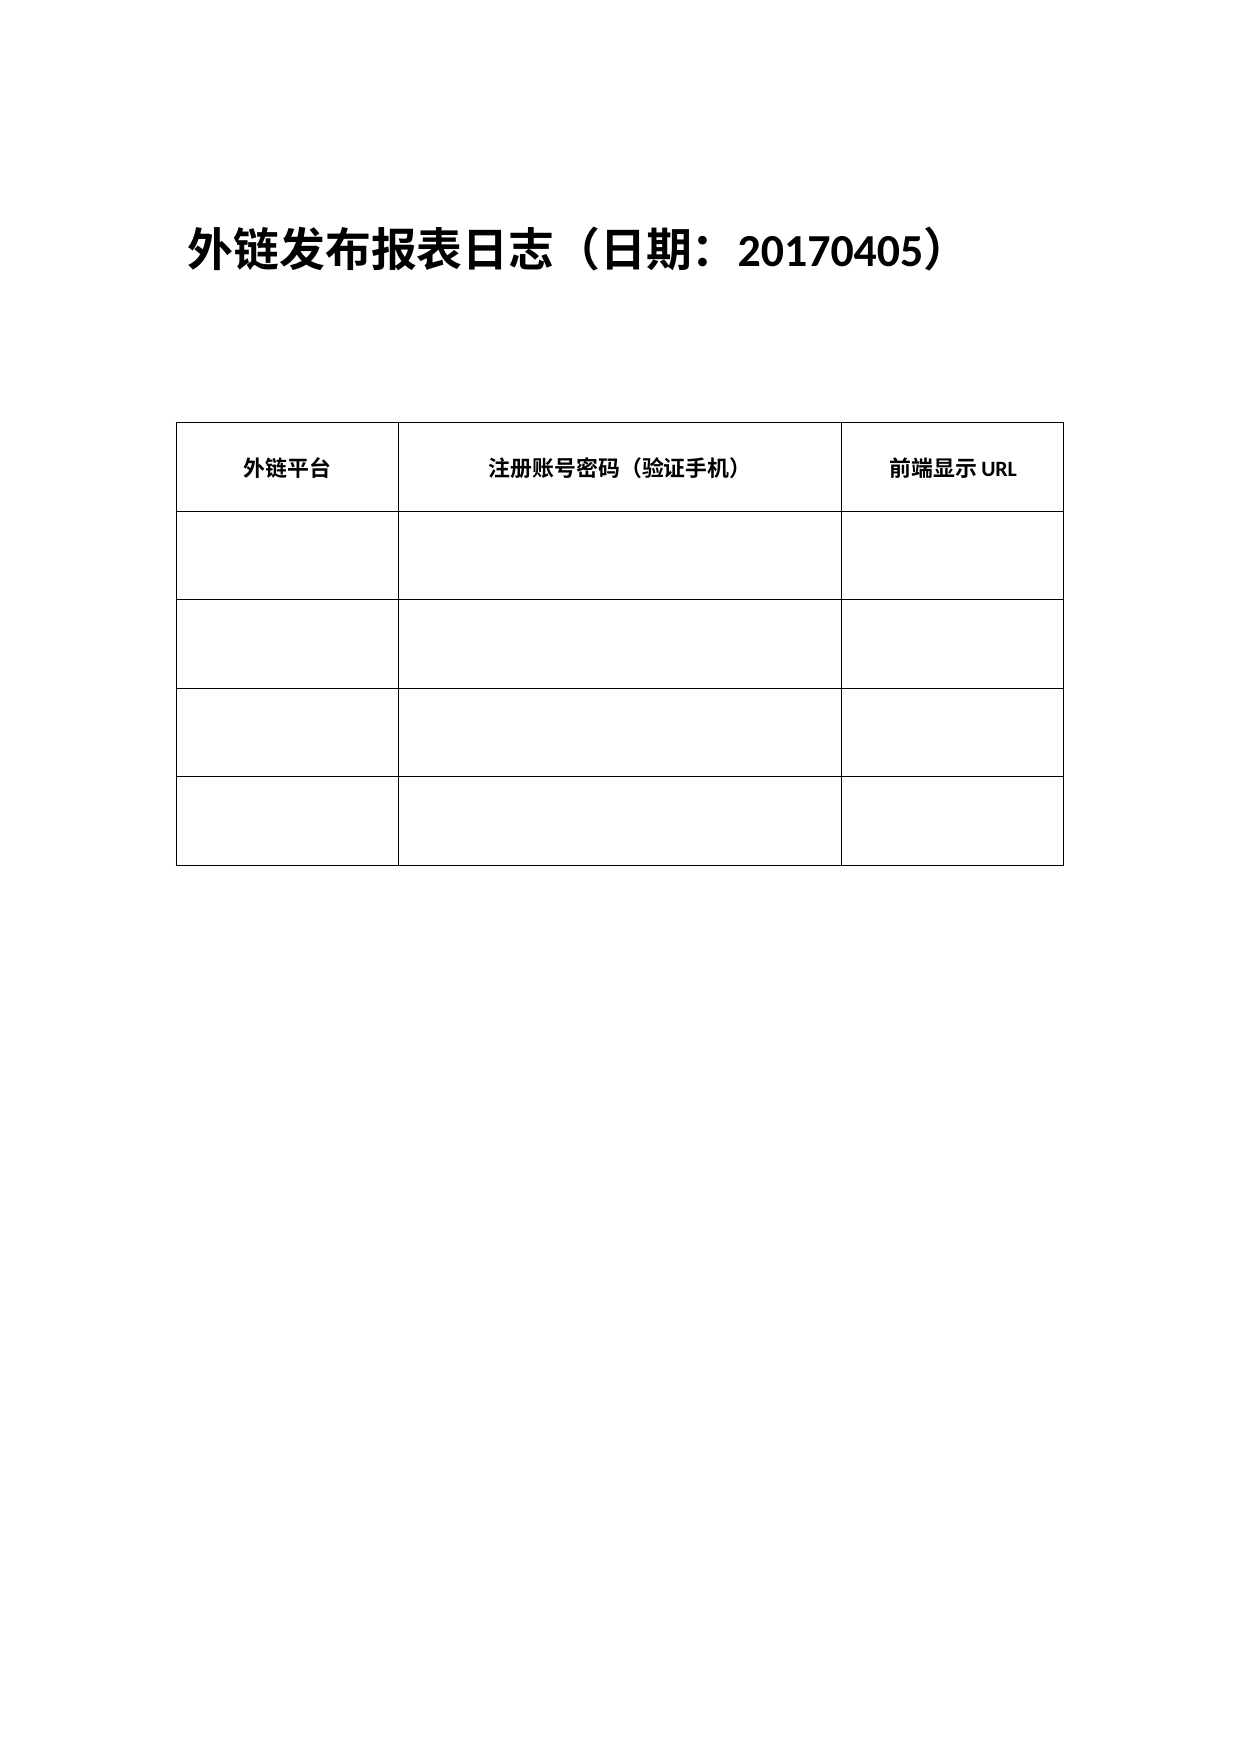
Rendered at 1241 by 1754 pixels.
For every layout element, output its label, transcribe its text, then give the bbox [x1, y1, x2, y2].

table_cell [177, 512, 398, 599]
table_cell [842, 512, 1063, 599]
table_cell [842, 689, 1063, 776]
table_cell [177, 777, 398, 865]
subtitle 外链发布报表日志（日期：20170405） [187, 197, 1053, 295]
table_cell [399, 600, 841, 688]
table_cell [399, 777, 841, 865]
table_cell [842, 777, 1063, 865]
table_header 注册账号密码（验证手机） [399, 423, 841, 511]
table_cell [399, 512, 841, 599]
table_header 前端显示URL [842, 423, 1063, 511]
table_cell [177, 600, 398, 688]
table_cell [177, 689, 398, 776]
table_cell [399, 689, 841, 776]
table_header 外链平台 [177, 423, 398, 511]
table_cell [842, 600, 1063, 688]
